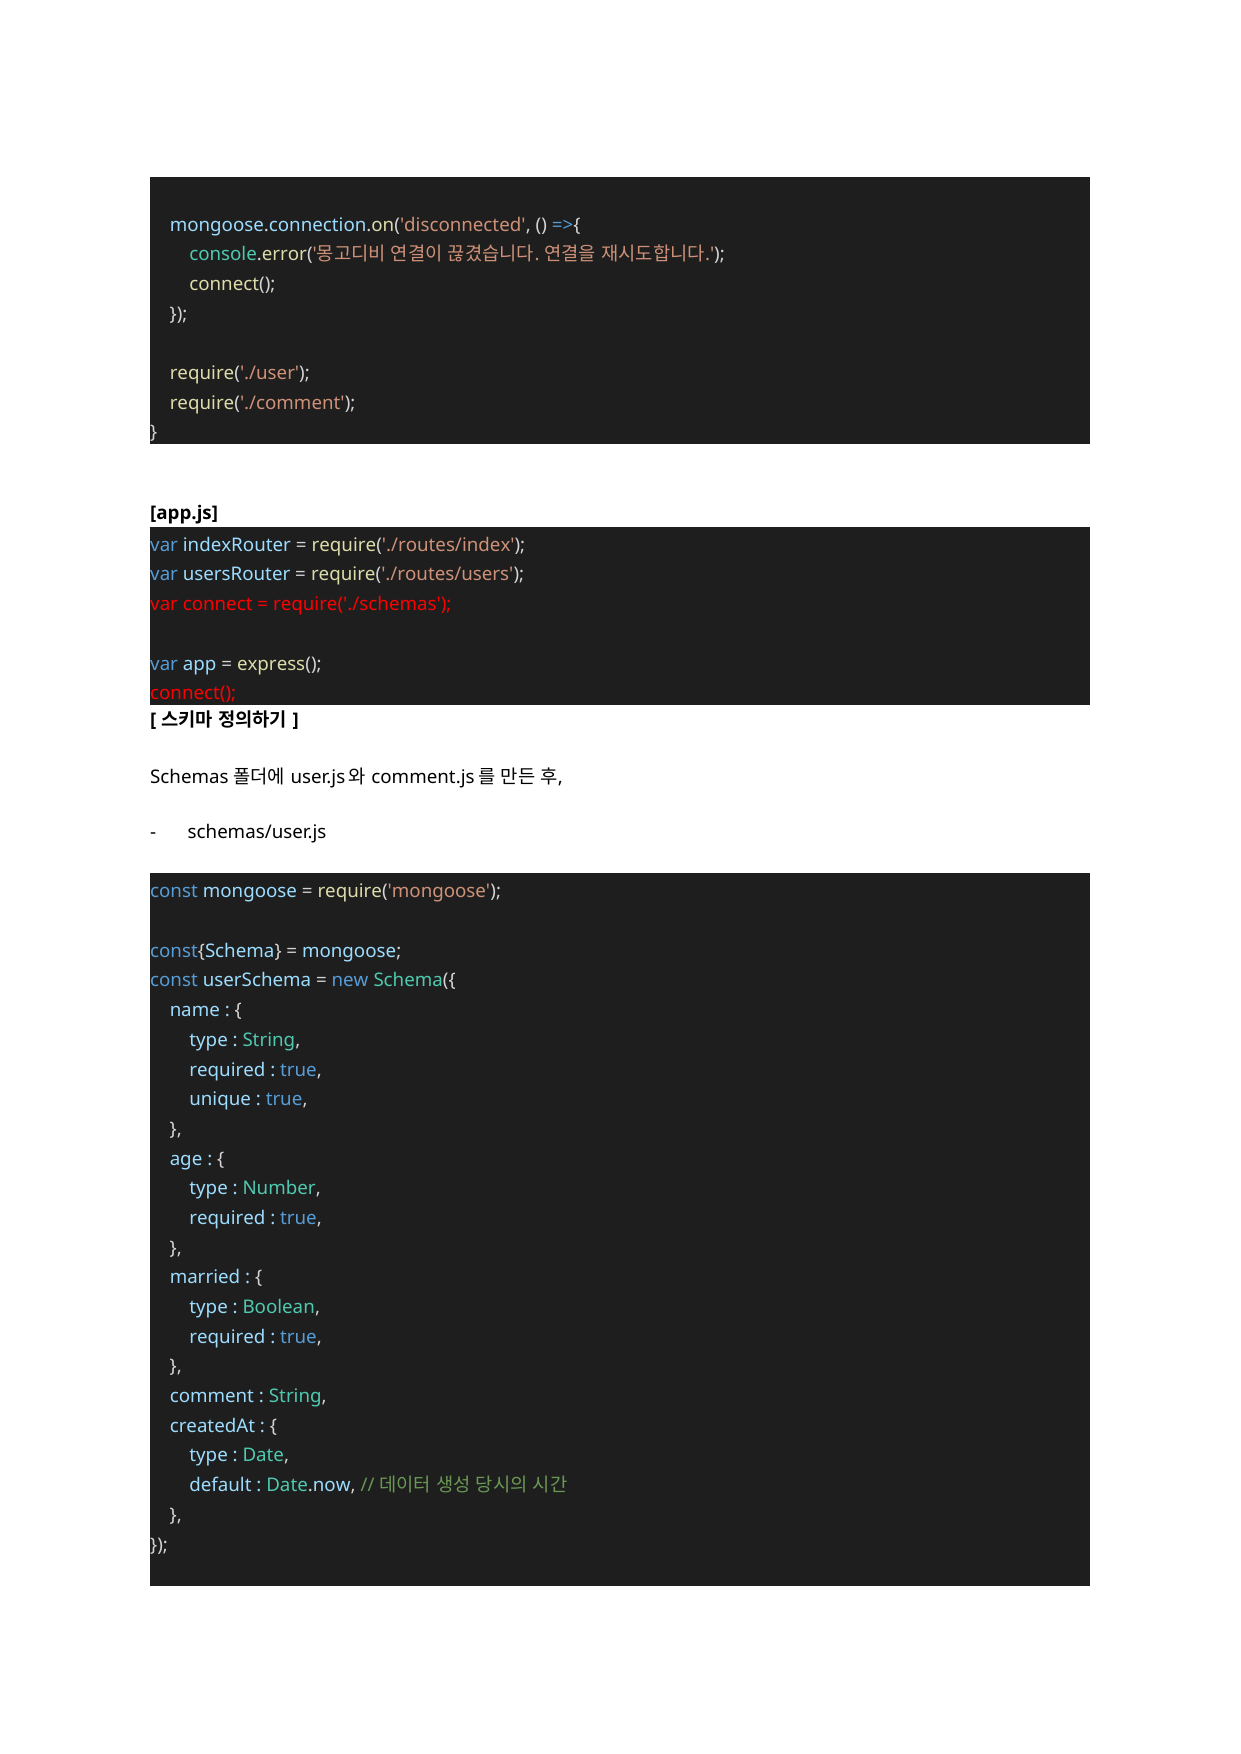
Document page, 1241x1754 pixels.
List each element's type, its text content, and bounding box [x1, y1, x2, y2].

text require('./user'); [150, 355, 1090, 385]
text const mongoose = require('mongoose'); [150, 873, 1090, 903]
list schemas/user.js [150, 818, 1090, 844]
text var connect = require('./schemas'); [150, 586, 1090, 616]
text married : { [150, 1259, 1090, 1289]
text connect(); [150, 675, 1090, 705]
text [app.js] [150, 499, 1090, 525]
text type : Number, [150, 1170, 1090, 1200]
text age : { [150, 1141, 1090, 1170]
text var usersRouter = require('./routes/users'); [150, 557, 1090, 586]
text var indexRouter = require('./routes/index'); [150, 527, 1090, 557]
text } [150, 415, 1090, 444]
text required : true, [150, 1200, 1090, 1230]
text type : Date, [150, 1438, 1090, 1467]
text required : true, [150, 1052, 1090, 1081]
text name : { [150, 992, 1090, 1022]
text }, [150, 1348, 1090, 1378]
text unique : true, [150, 1081, 1090, 1111]
text connect(); [150, 266, 1090, 296]
text default : Date.now, // 데이터 생성 당시의 시간 [150, 1467, 1090, 1497]
text mongoose.connection.on('disconnected', () =>{ [150, 207, 1090, 237]
text }, [150, 1111, 1090, 1141]
text const userSchema = new Schema({ [150, 963, 1090, 992]
text createdAt : { [150, 1408, 1090, 1438]
text comment : String, [150, 1378, 1090, 1408]
text console.error('몽고디비 연결이 끊겼습니다. 연결을 재시도합니다.'); [150, 237, 1090, 266]
text Schemas 폴더에 user.js와 comment.js를 만든 후, [150, 762, 1090, 789]
text type : Boolean, [150, 1289, 1090, 1319]
text [ 스키마 정의하기 ] [150, 705, 1090, 732]
text }, [150, 1230, 1090, 1259]
text }); [150, 296, 1090, 326]
text var app = express(); [150, 646, 1090, 675]
text require('./comment'); [150, 385, 1090, 415]
text }, [150, 1497, 1090, 1527]
text type : String, [150, 1022, 1090, 1052]
text const{Schema} = mongoose; [150, 933, 1090, 963]
text required : true, [150, 1319, 1090, 1348]
text }); [150, 1527, 1090, 1556]
